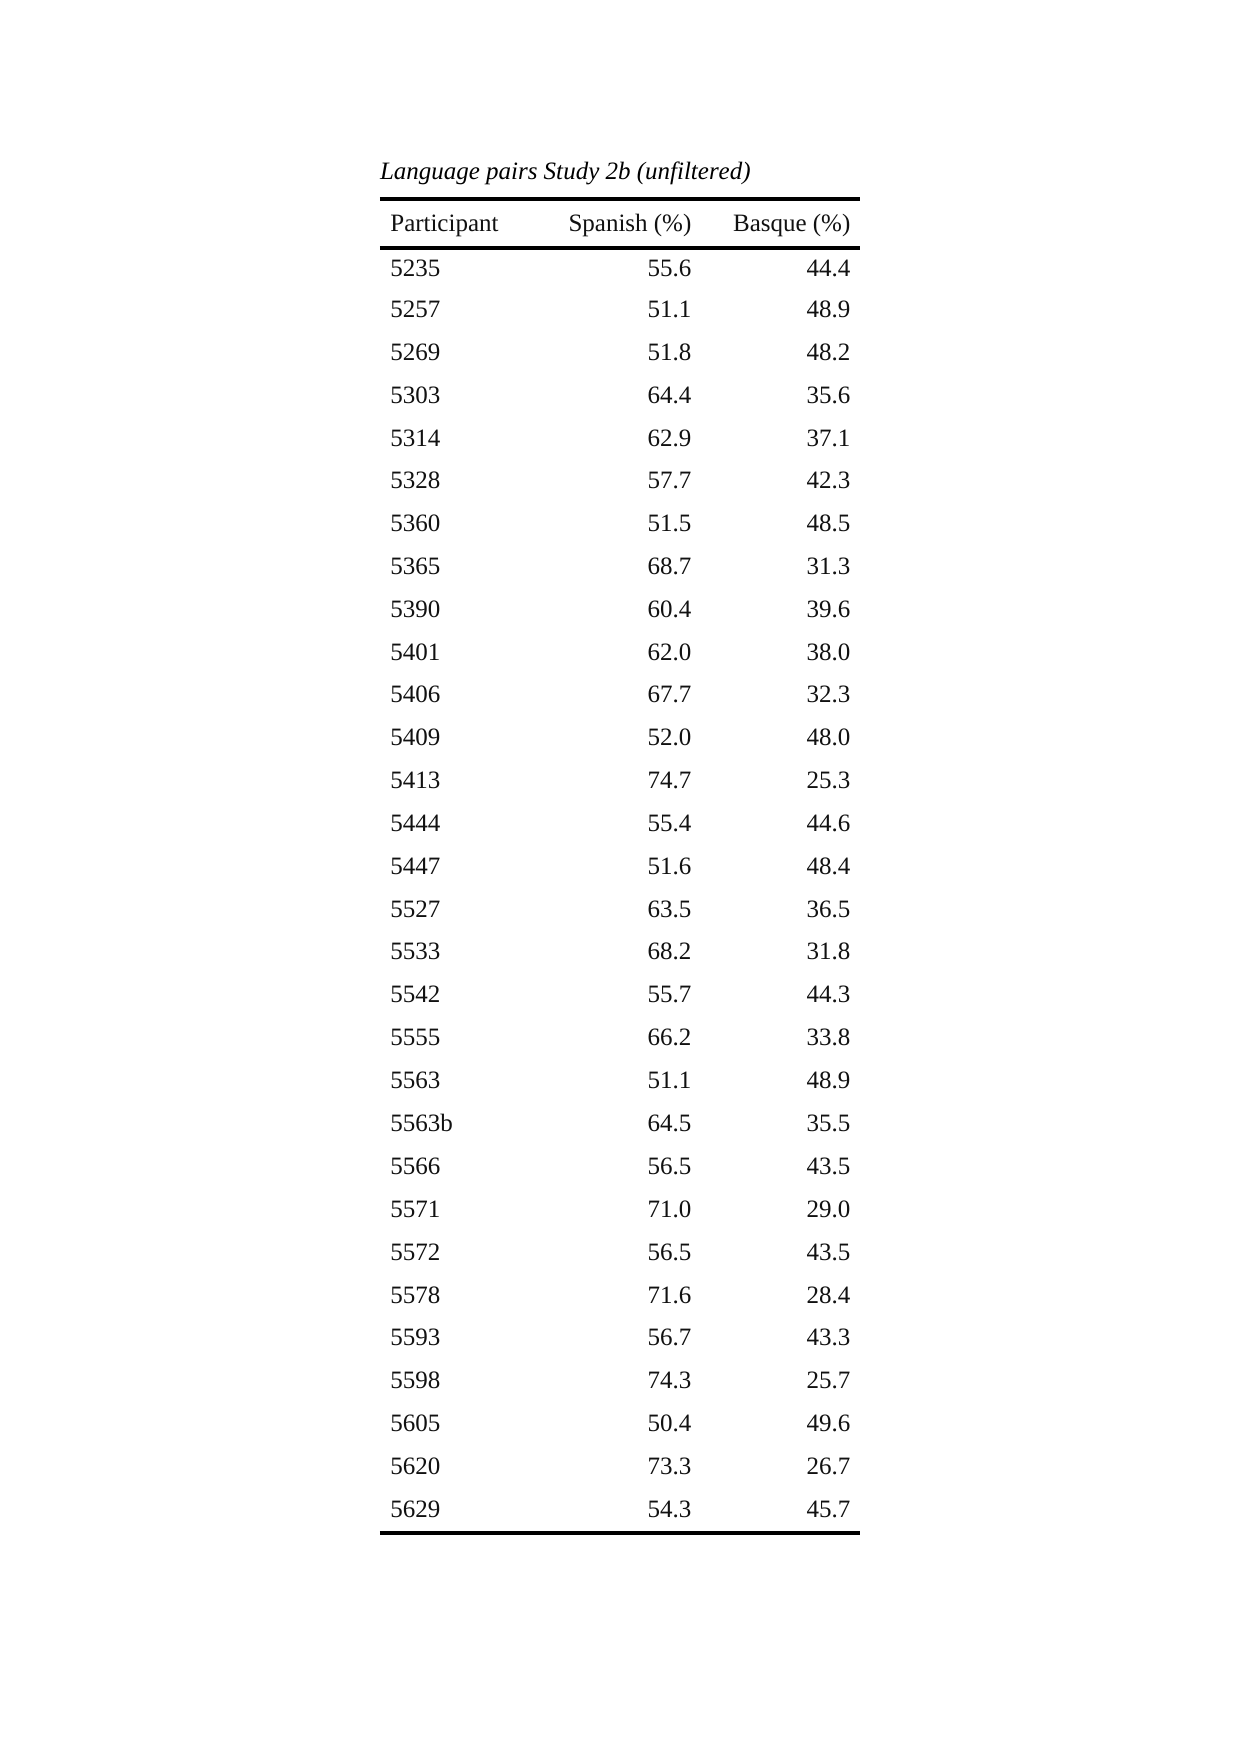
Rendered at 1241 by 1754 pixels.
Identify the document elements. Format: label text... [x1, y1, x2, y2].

table_cell 5555 [380, 1017, 537, 1059]
table_cell 5314 [380, 417, 537, 460]
table_cell 5447 [380, 845, 537, 888]
table_cell 5572 [380, 1231, 537, 1274]
table_cell 5527 [380, 888, 537, 931]
table_cell 26.7 [702, 1445, 860, 1488]
table_cell 31.3 [702, 546, 860, 588]
table_cell 56.5 [537, 1231, 702, 1274]
table_cell 73.3 [537, 1445, 702, 1488]
table_cell 5409 [380, 717, 537, 760]
table_cell 32.3 [702, 674, 860, 717]
table_cell 43.5 [702, 1146, 860, 1188]
table_cell 5401 [380, 631, 537, 674]
table_cell 71.6 [537, 1274, 702, 1317]
table_cell 5328 [380, 460, 537, 503]
table_cell 51.5 [537, 503, 702, 546]
table_cell 5365 [380, 546, 537, 588]
table_cell 56.5 [537, 1146, 702, 1188]
table_cell 5566 [380, 1146, 537, 1188]
table_cell 52.0 [537, 717, 702, 760]
table_cell 31.8 [702, 931, 860, 974]
table_cell 62.9 [537, 417, 702, 460]
table_cell 74.7 [537, 760, 702, 802]
table_cell 5593 [380, 1317, 537, 1360]
table_cell 45.7 [702, 1488, 860, 1531]
table_cell 5533 [380, 931, 537, 974]
table_cell 55.4 [537, 803, 702, 845]
table_cell 5542 [380, 974, 537, 1017]
table_cell 51.8 [537, 332, 702, 374]
table_cell 5303 [380, 374, 537, 417]
table_cell 55.6 [537, 250, 702, 289]
table_cell 5578 [380, 1274, 537, 1317]
table_cell 5620 [380, 1445, 537, 1488]
table_cell 71.0 [537, 1189, 702, 1231]
table_cell 54.3 [537, 1488, 702, 1531]
table_cell 5571 [380, 1189, 537, 1231]
table_cell 43.3 [702, 1317, 860, 1360]
table_cell 48.9 [702, 1059, 860, 1102]
table_cell 29.0 [702, 1189, 860, 1231]
table_cell 48.0 [702, 717, 860, 760]
table_cell 50.4 [537, 1403, 702, 1445]
table_cell 5360 [380, 503, 537, 546]
table_cell 51.1 [537, 289, 702, 332]
table_cell 48.2 [702, 332, 860, 374]
table_cell 66.2 [537, 1017, 702, 1059]
table_cell 5598 [380, 1360, 537, 1403]
table_cell 5390 [380, 589, 537, 631]
table_cell 38.0 [702, 631, 860, 674]
table_cell 5269 [380, 332, 537, 374]
table_cell 60.4 [537, 589, 702, 631]
table_cell 5444 [380, 803, 537, 845]
table_cell 28.4 [702, 1274, 860, 1317]
table_cell 37.1 [702, 417, 860, 460]
table_cell 44.6 [702, 803, 860, 845]
table_cell 49.6 [702, 1403, 860, 1445]
table_cell 25.7 [702, 1360, 860, 1403]
table_header Language pairs Study 2b (unfiltered) [380, 148, 860, 197]
table_cell Participant [380, 201, 537, 246]
table_cell 5257 [380, 289, 537, 332]
table_cell 5413 [380, 760, 537, 802]
table_cell 74.3 [537, 1360, 702, 1403]
table_cell 5563b [380, 1102, 537, 1146]
table_cell 68.7 [537, 546, 702, 588]
table_cell 55.7 [537, 974, 702, 1017]
table_cell 62.0 [537, 631, 702, 674]
table_cell 67.7 [537, 674, 702, 717]
table_cell 36.5 [702, 888, 860, 931]
table_cell 48.4 [702, 845, 860, 888]
table_cell 25.3 [702, 760, 860, 802]
table_cell 64.5 [537, 1102, 702, 1146]
table_cell 35.6 [702, 374, 860, 417]
table_cell 51.6 [537, 845, 702, 888]
table_cell 5563 [380, 1059, 537, 1102]
table_cell 35.5 [702, 1102, 860, 1146]
table_cell 5406 [380, 674, 537, 717]
table_cell 64.4 [537, 374, 702, 417]
table_cell 39.6 [702, 589, 860, 631]
table_cell 42.3 [702, 460, 860, 503]
table_cell 57.7 [537, 460, 702, 503]
table_cell 63.5 [537, 888, 702, 931]
table_cell 33.8 [702, 1017, 860, 1059]
table_cell 44.4 [702, 250, 860, 289]
table_cell 44.3 [702, 974, 860, 1017]
table_cell 43.5 [702, 1231, 860, 1274]
table_cell 48.5 [702, 503, 860, 546]
table_cell 56.7 [537, 1317, 702, 1360]
table_cell Spanish (%) [537, 201, 702, 246]
table_cell 5629 [380, 1488, 537, 1531]
table_cell 5235 [380, 250, 537, 289]
table_cell 51.1 [537, 1059, 702, 1102]
table_cell 5605 [380, 1403, 537, 1445]
table_cell 48.9 [702, 289, 860, 332]
table_cell 68.2 [537, 931, 702, 974]
table_cell Basque (%) [702, 201, 860, 246]
